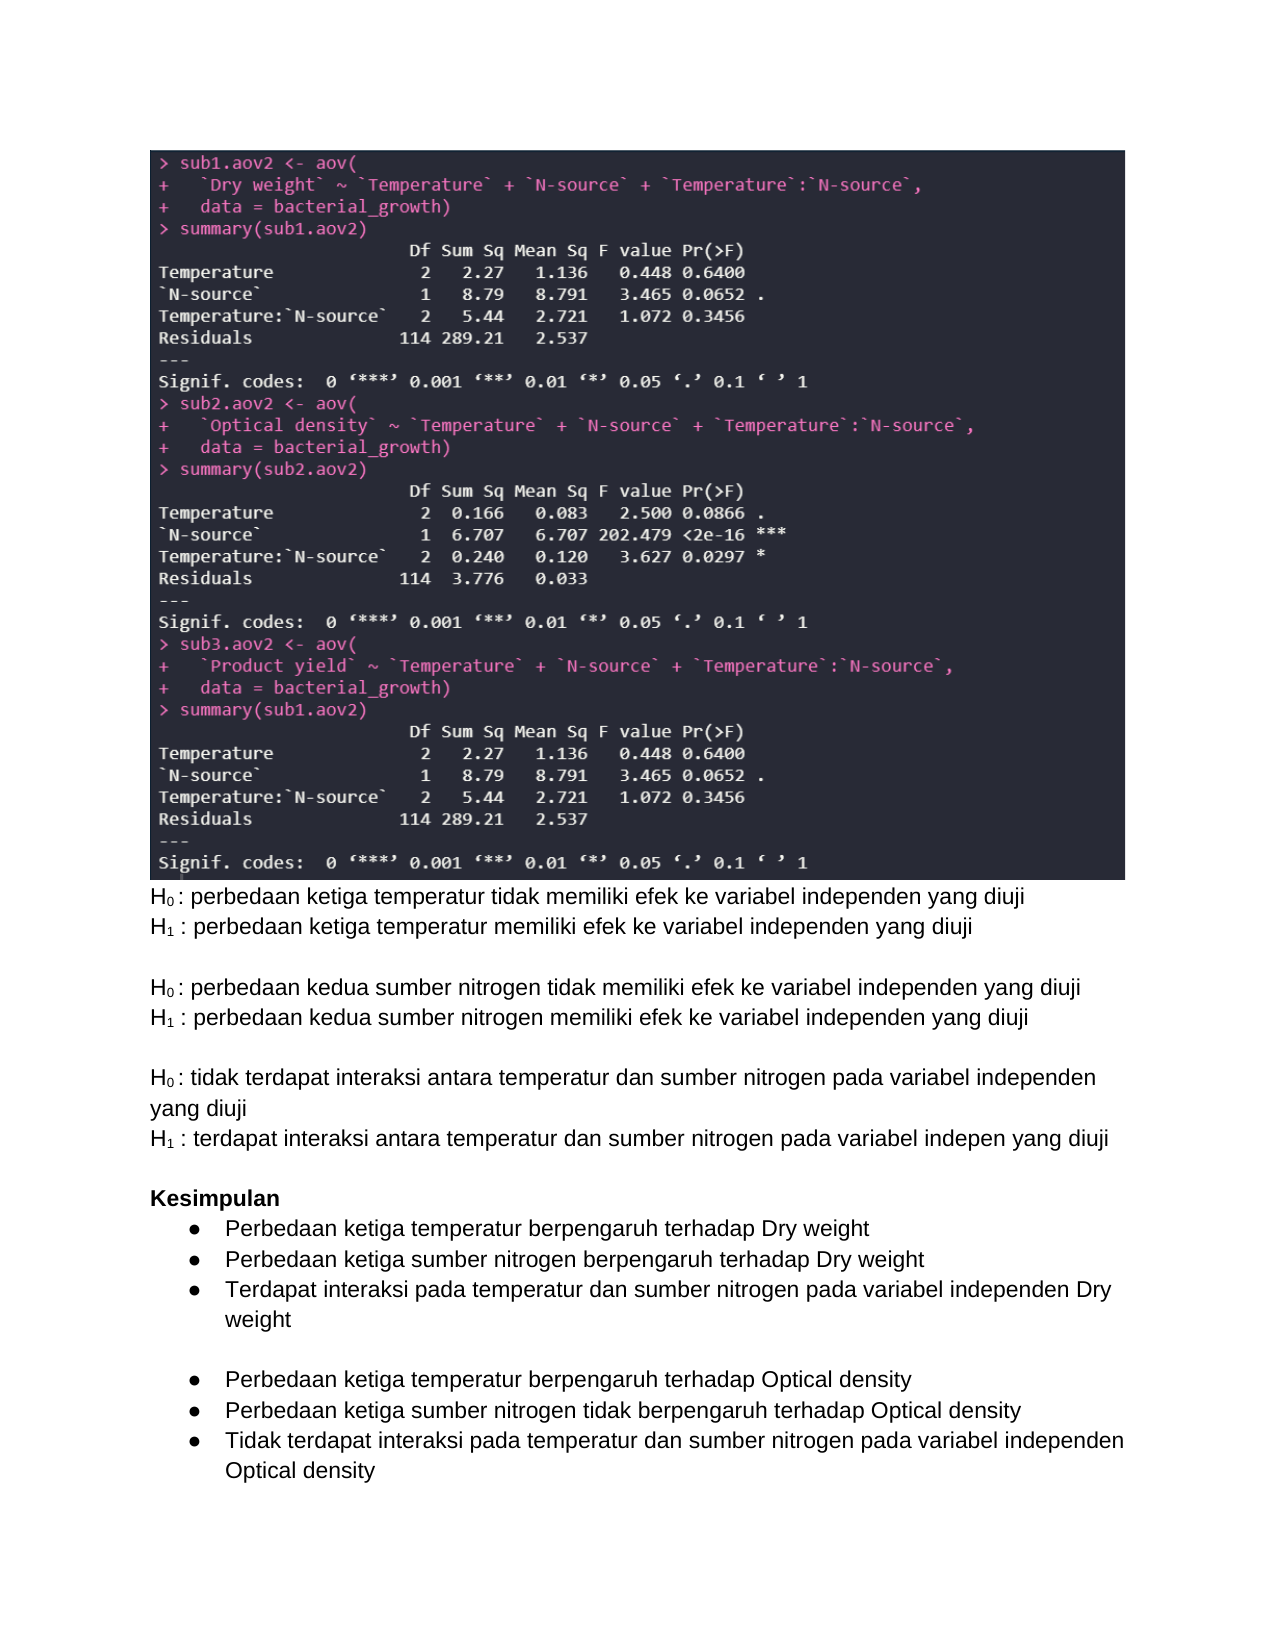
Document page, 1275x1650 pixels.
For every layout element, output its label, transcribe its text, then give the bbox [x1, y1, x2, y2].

text H1 : perbedaan kedua sumber nitrogen memiliki efek ke variabel independen yang diuji [150, 1004, 1125, 1030]
list Perbedaan ketiga sumber nitrogen tidak berpengaruh terhadap Optical density [187, 1397, 1125, 1423]
list Perbedaan ketiga temperatur berpengaruh terhadap Dry weight [187, 1215, 1125, 1242]
text H0 : perbedaan ketiga temperatur tidak memiliki efek ke variabel independen yang diuji [150, 883, 1125, 909]
picture [150, 150, 1125, 880]
list Terdapat interaksi pada temperatur dan sumber nitrogen pada variabel independen Dry weight [187, 1276, 1125, 1332]
text H0 : perbedaan kedua sumber nitrogen tidak memiliki efek ke variabel independen yang diuji [150, 974, 1125, 1000]
list Perbedaan ketiga sumber nitrogen berpengaruh terhadap Dry weight [187, 1246, 1125, 1272]
text H0 : tidak terdapat interaksi antara temperatur dan sumber nitrogen pada variabel independen yang diuji [150, 1064, 1125, 1121]
list Perbedaan ketiga temperatur berpengaruh terhadap Optical density [187, 1366, 1125, 1393]
text H1 : terdapat interaksi antara temperatur dan sumber nitrogen pada variabel indepen yang diuji [150, 1125, 1125, 1151]
list Tidak terdapat interaksi pada temperatur dan sumber nitrogen pada variabel independen Optical density [187, 1427, 1125, 1483]
text Kesimpulan [150, 1185, 1125, 1211]
text H1 : perbedaan ketiga temperatur memiliki efek ke variabel independen yang diuji [150, 913, 1125, 939]
